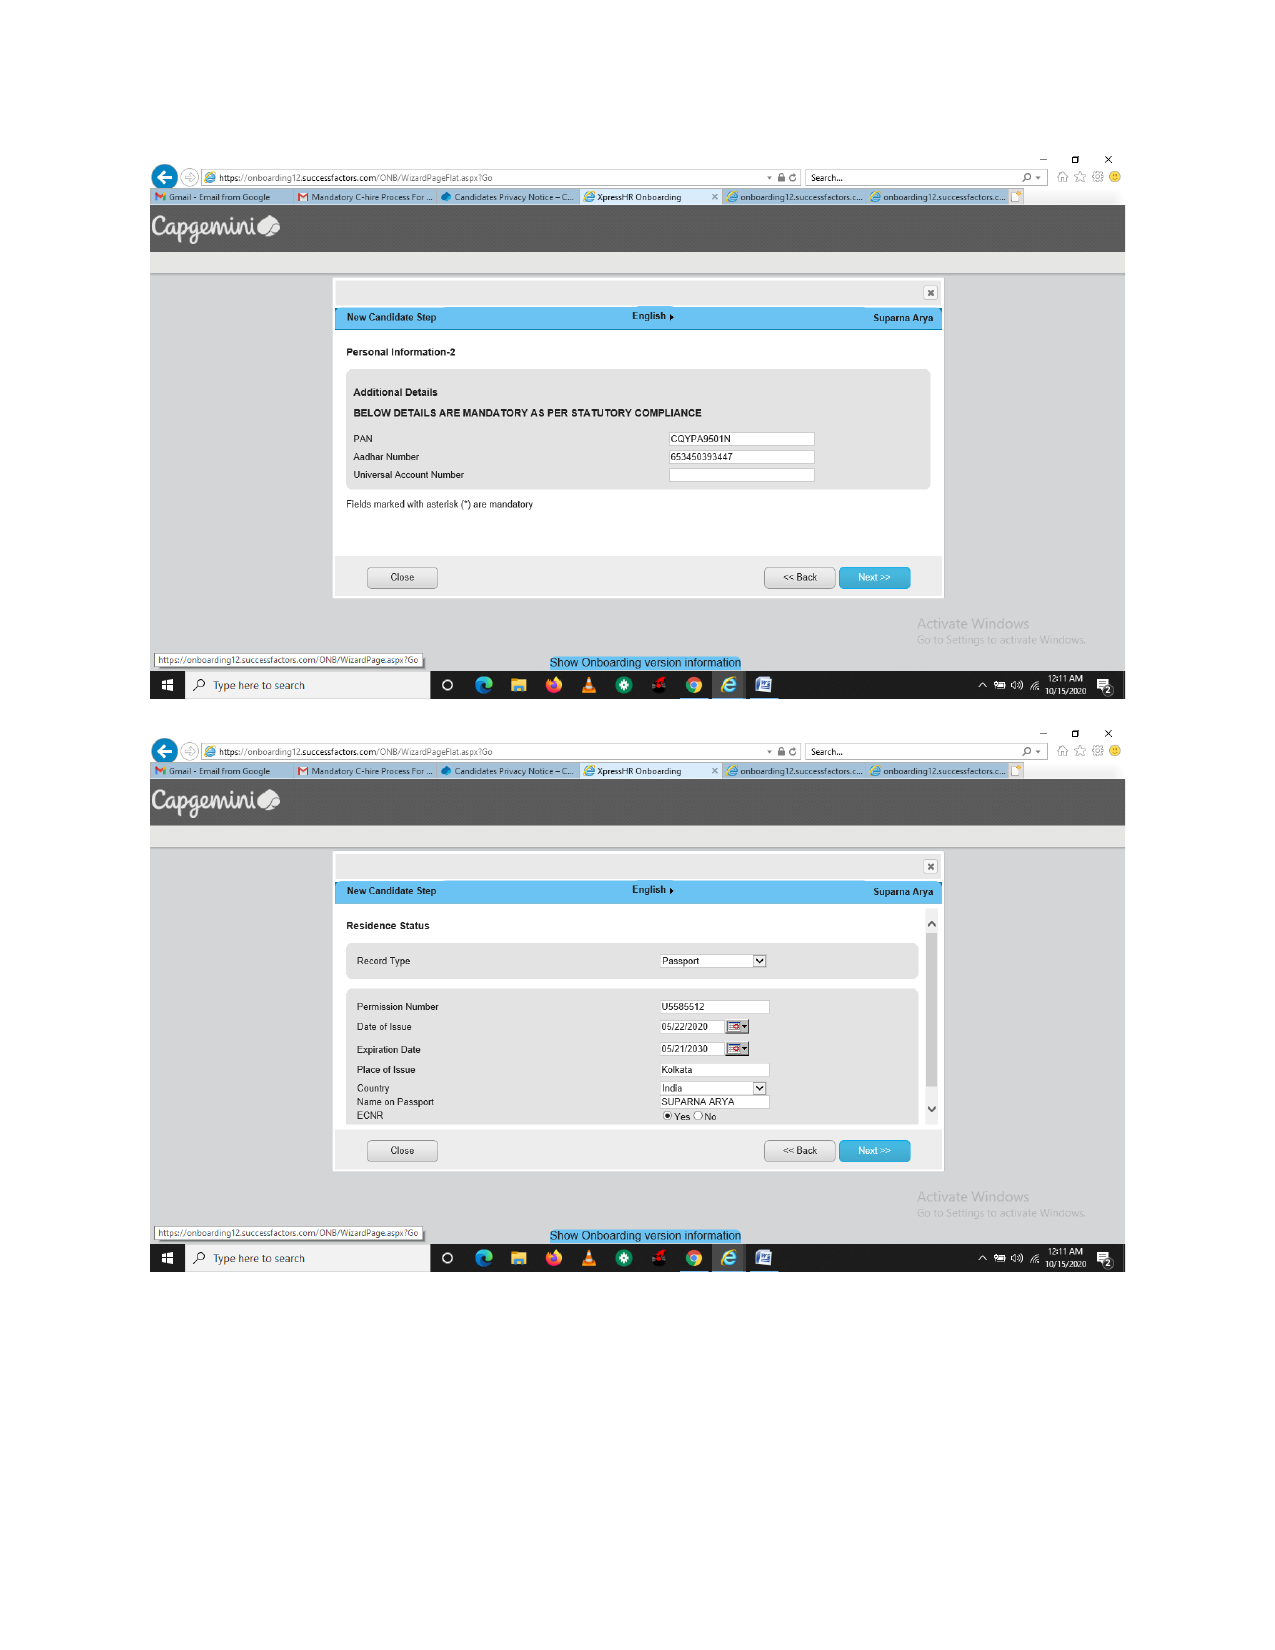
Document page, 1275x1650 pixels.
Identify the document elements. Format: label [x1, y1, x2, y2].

picture [150, 150, 1125, 699]
picture [150, 723, 1125, 1272]
